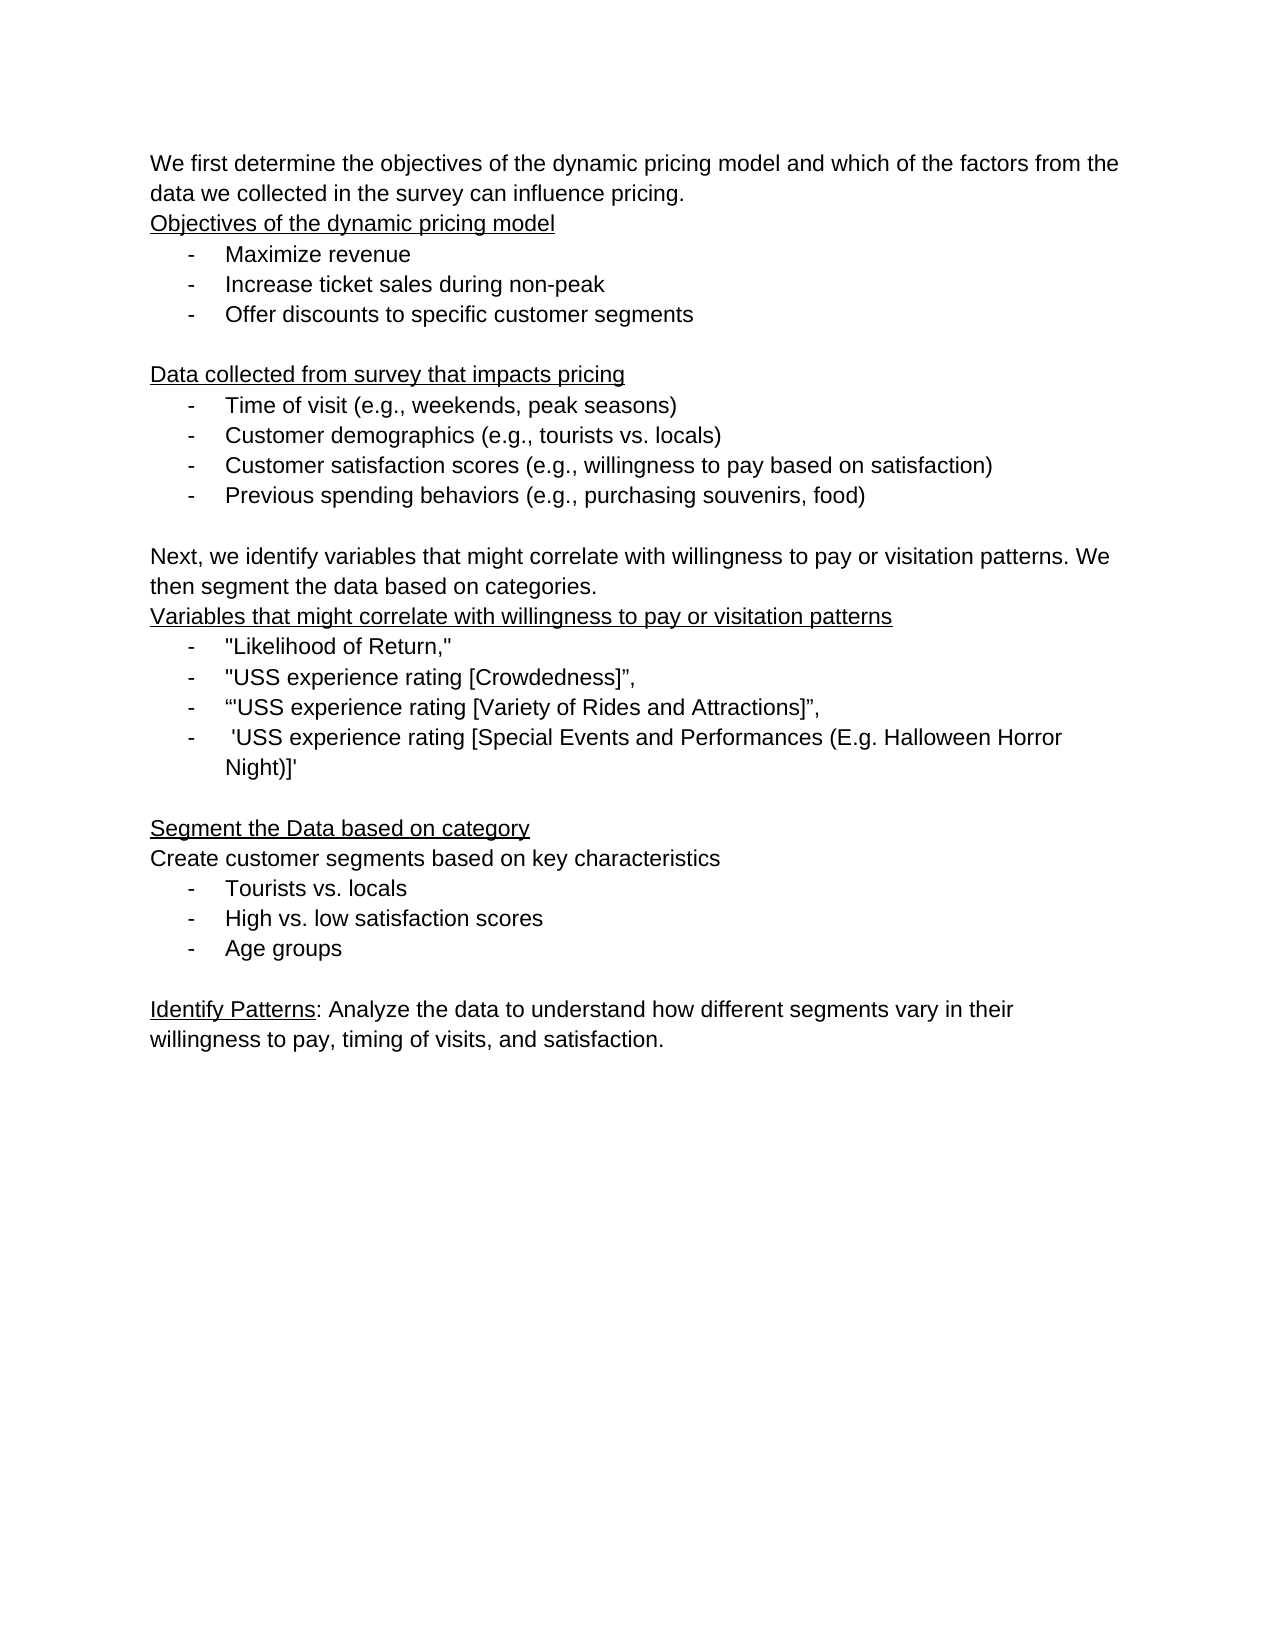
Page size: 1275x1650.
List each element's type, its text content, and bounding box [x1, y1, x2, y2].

list 'USS experience rating [Special Events and Performances (E.g. Halloween Horror Night)]' [187, 724, 1125, 781]
list Age groups [187, 935, 1125, 962]
list Customer satisfaction scores (e.g., willingness to pay based on satisfaction) [187, 452, 1125, 478]
list Time of visit (e.g., weekends, peak seasons) [187, 392, 1125, 418]
list High vs. low satisfaction scores [187, 905, 1125, 932]
list Previous spending behaviors (e.g., purchasing souvenirs, food) [187, 482, 1125, 509]
text Variables that might correlate with willingness to pay or visitation patterns [150, 603, 1125, 629]
list Customer demographics (e.g., tourists vs. locals) [187, 422, 1125, 448]
list "USS experience rating [Crowdedness]”, [187, 663, 1125, 690]
text Objectives of the dynamic pricing model [150, 210, 1125, 237]
text Identify Patterns: Analyze the data to understand how different segments vary in their willingness to pay, timing of visits, and satisfaction. [150, 996, 1125, 1052]
text Data collected from survey that impacts pricing [150, 361, 1125, 388]
list "Likelihood of Return," [187, 633, 1125, 660]
text Next, we identify variables that might correlate with willingness to pay or visitation patterns. We then segment the data based on categories. [150, 543, 1125, 599]
list “'USS experience rating [Variety of Rides and Attractions]”, [187, 694, 1125, 720]
text We first determine the objectives of the dynamic pricing model and which of the factors from the data we collected in the survey can influence pricing. [150, 150, 1125, 207]
text Segment the Data based on category [150, 814, 1125, 841]
list Tourists vs. locals [187, 875, 1125, 901]
list Increase ticket sales during non-peak [187, 271, 1125, 297]
list Offer discounts to specific customer segments [187, 301, 1125, 327]
list Maximize revenue [187, 241, 1125, 267]
text Create customer segments based on key characteristics [150, 845, 1125, 871]
